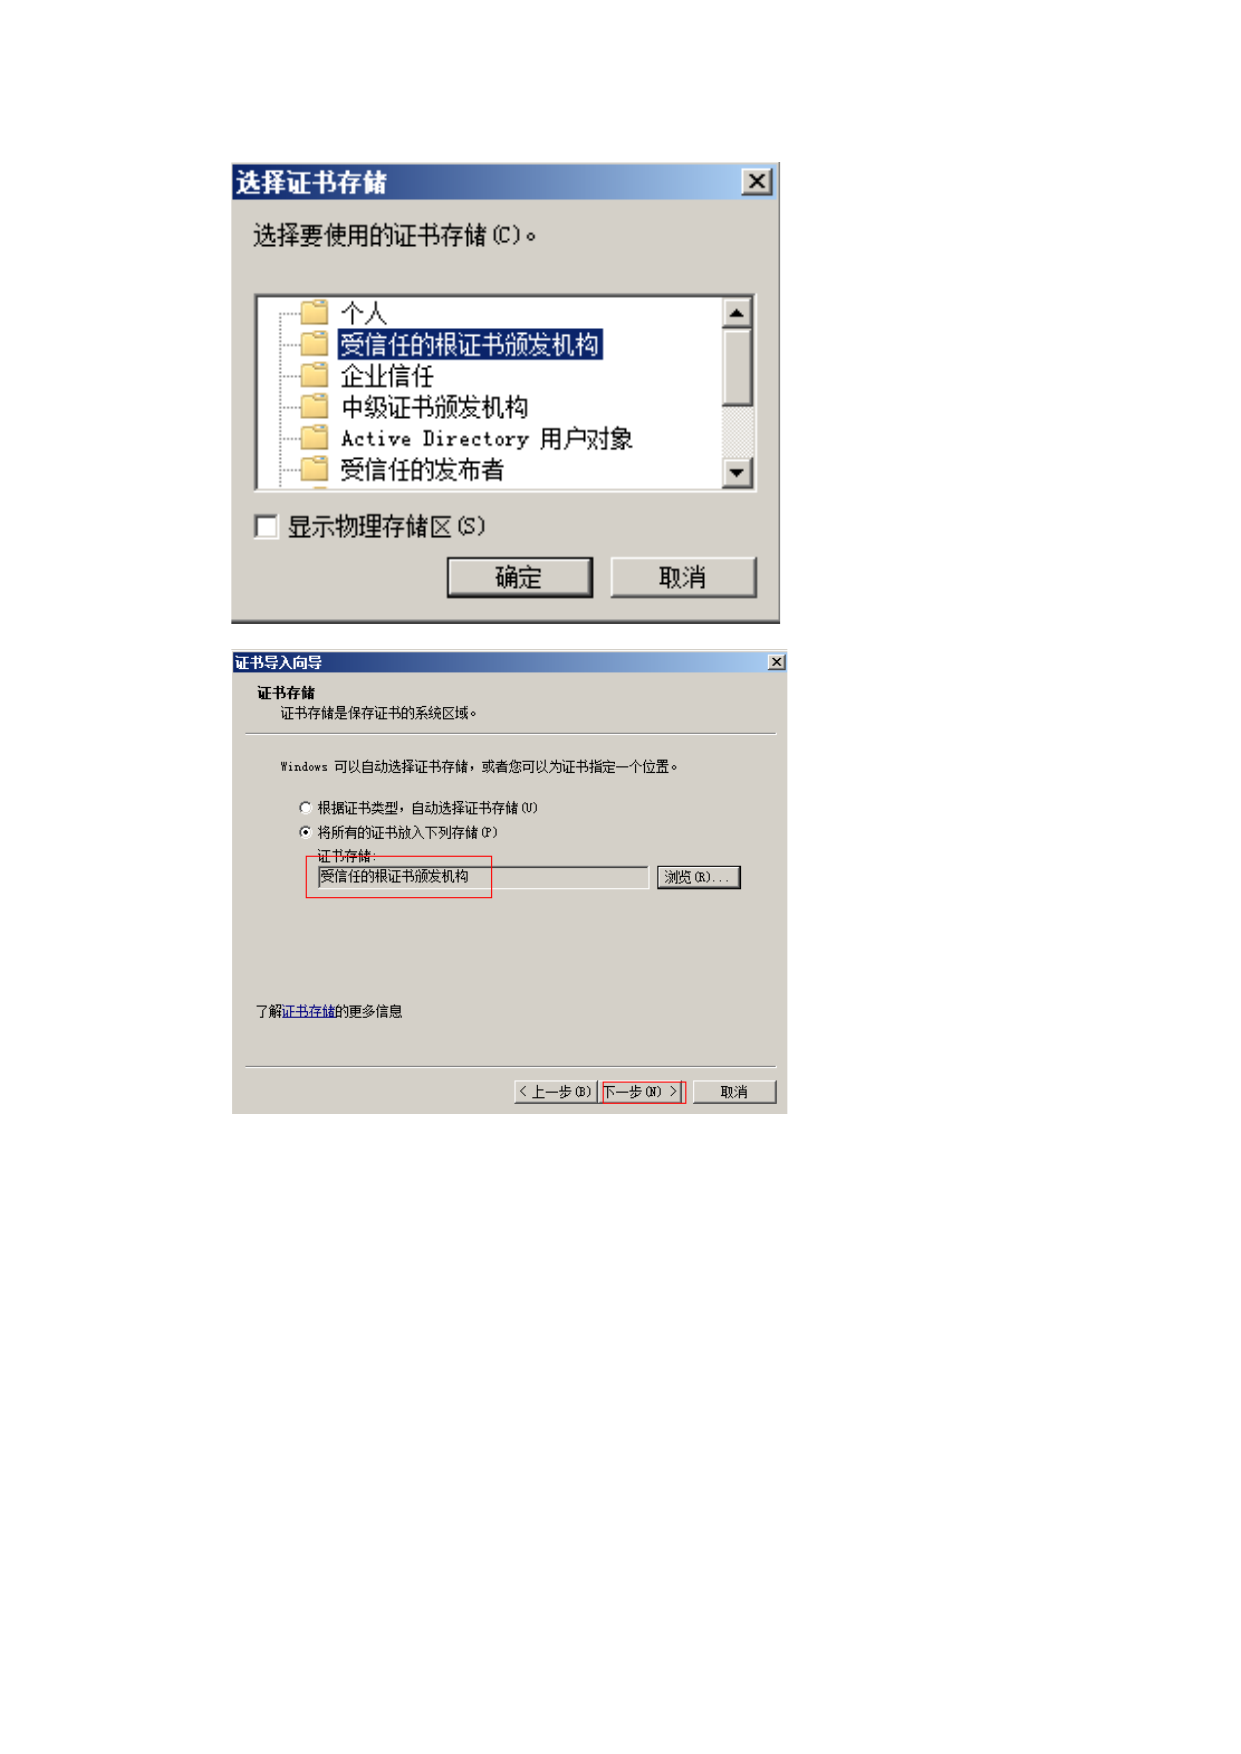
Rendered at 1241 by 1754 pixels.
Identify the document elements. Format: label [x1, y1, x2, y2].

picture [231, 162, 781, 624]
picture [231, 649, 788, 1114]
